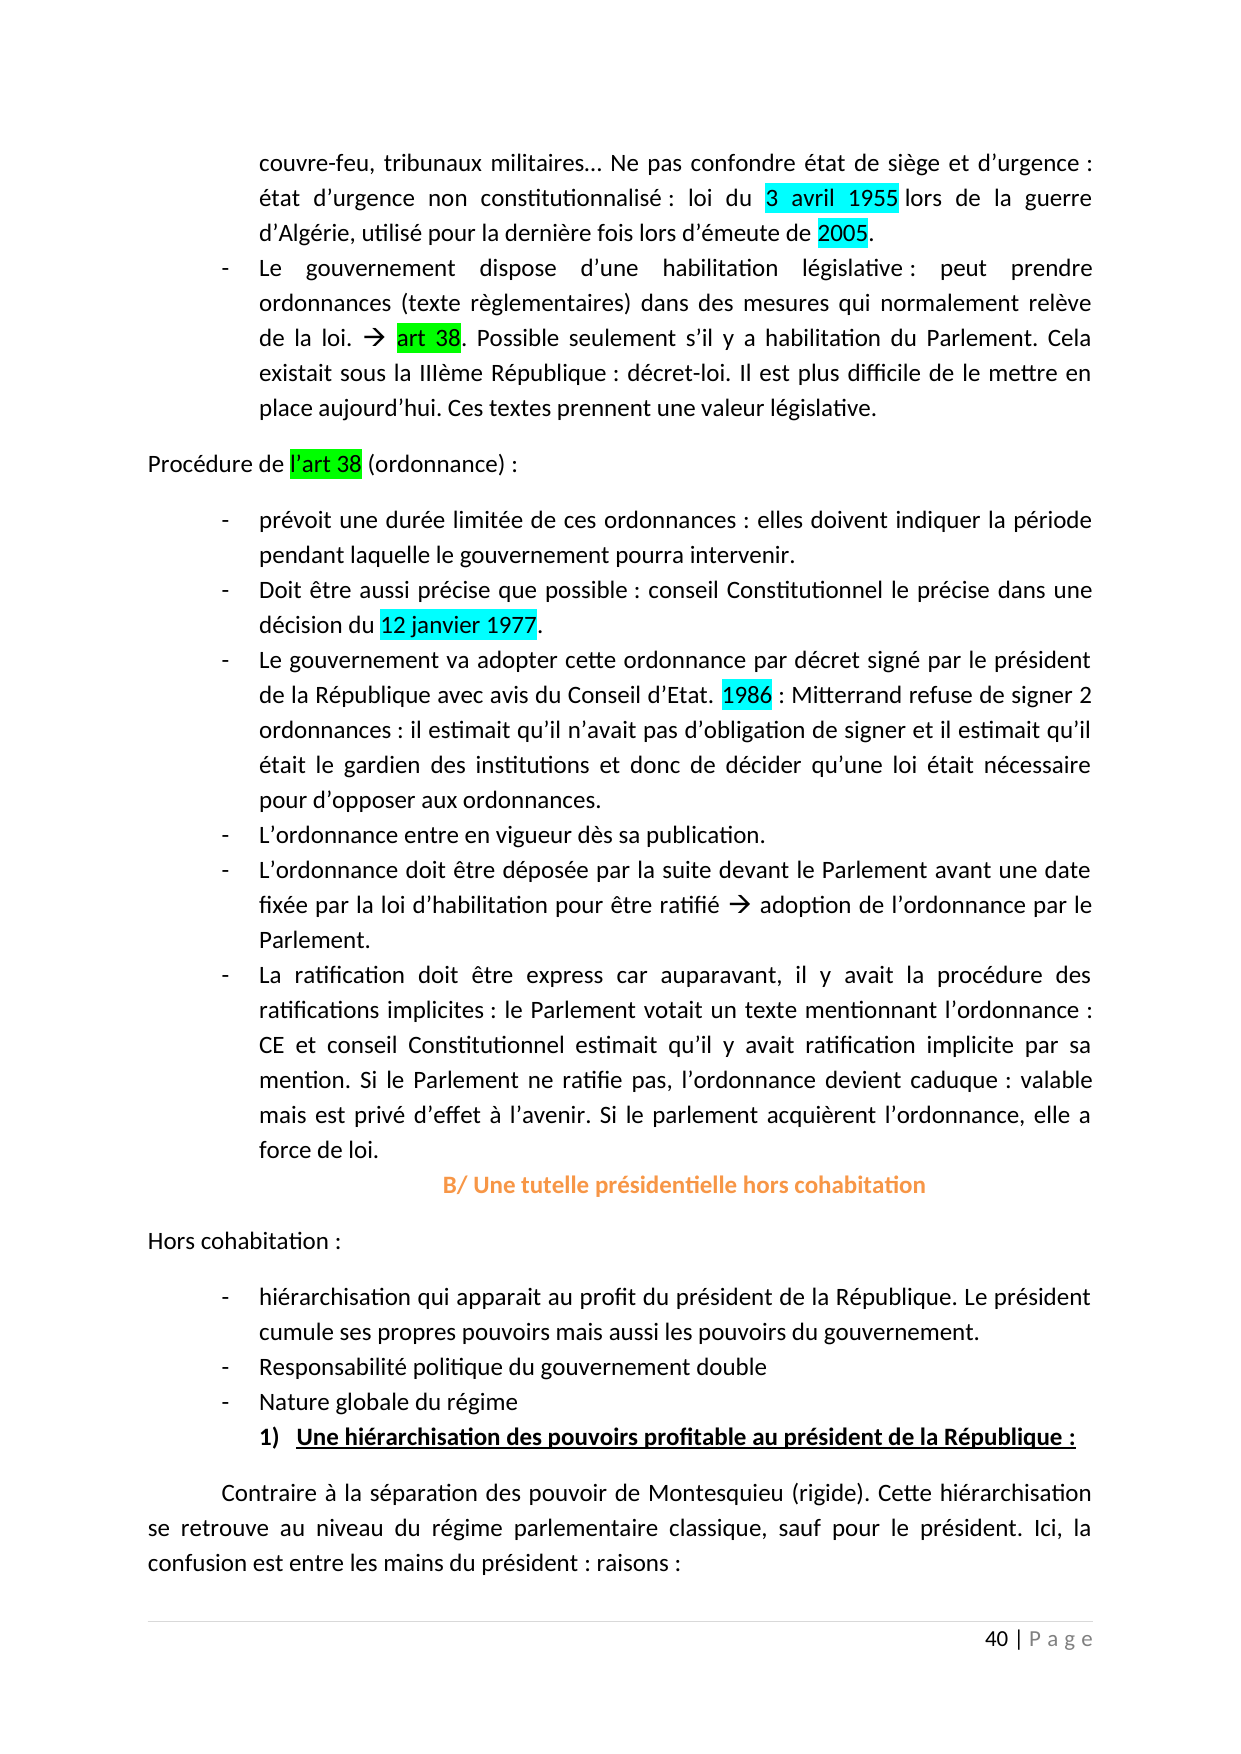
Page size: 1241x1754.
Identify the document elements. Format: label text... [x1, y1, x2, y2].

list Le gouvernement dispose d’une habilitation législative : peut prendre ordonnances (texte règlementaires) dans des mesures qui normalement relève de la loi. art 38. Possible seulement s’il y a habilitation du Parlement. Cela existait sous la IIIème République : décret-loi. Il est plus difficile de le mettre en place aujourd’hui. Ces textes prennent une valeur législative. [221, 253, 1093, 423]
list prévoit une durée limitée de ces ordonnances : elles doivent indiquer la période pendant laquelle le gouvernement pourra intervenir. [221, 504, 1093, 570]
list B/ Une tutelle présidentielle hors cohabitation [443, 1169, 1093, 1200]
text Procédure de l’art 38 (ordonnance) : [148, 448, 1093, 479]
list L’ordonnance entre en vigueur dès sa publication. [221, 819, 1093, 850]
list Le gouvernement va adopter cette ordonnance par décret signé par le président de la République avec avis du Conseil d’Etat. 1986 : Mitterrand refuse de signer 2 ordonnances : il estimait qu’il n’avait pas d’obligation de signer et il estimait qu’il était le gardien des institutions et donc de décider qu’une loi était nécessaire pour d’opposer aux ordonnances. [221, 644, 1093, 815]
list L’ordonnance doit être déposée par la suite devant le Parlement avant une date fixée par la loi d’habilitation pour être ratifié adoption de l’ordonnance par le Parlement. [221, 854, 1093, 955]
list Doit être aussi précise que possible : conseil Constitutionnel le précise dans une décision du 12 janvier 1977. [221, 574, 1093, 640]
list Une hiérarchisation des pouvoirs profitable au président de la République : [259, 1421, 1093, 1451]
text Contraire à la séparation des pouvoir de Montesquieu (rigide). Cette hiérarchisation se retrouve au niveau du régime parlementaire classique, sauf pour le président. Ici, la confusion est entre les mains du président : raisons : [148, 1477, 1093, 1577]
text Hors cohabitation : [148, 1225, 1093, 1256]
list Nature globale du régime [221, 1386, 1093, 1416]
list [221, 148, 1093, 248]
list La ratification doit être express car auparavant, il y avait la procédure des ratifications implicites : le Parlement votait un texte mentionnant l’ordonnance : CE et conseil Constitutionnel estimait qu’il y avait ratification implicite par sa mention. Si le Parlement ne ratifie pas, l’ordonnance devient caduque : valable mais est privé d’effet à l’avenir. Si le parlement acquièrent l’ordonnance, elle a force de loi. [221, 959, 1093, 1165]
list Responsabilité politique du gouvernement double [221, 1351, 1093, 1381]
list hiérarchisation qui apparait au profit du président de la République. Le président cumule ses propres pouvoirs mais aussi les pouvoirs du gouvernement. [221, 1281, 1093, 1346]
